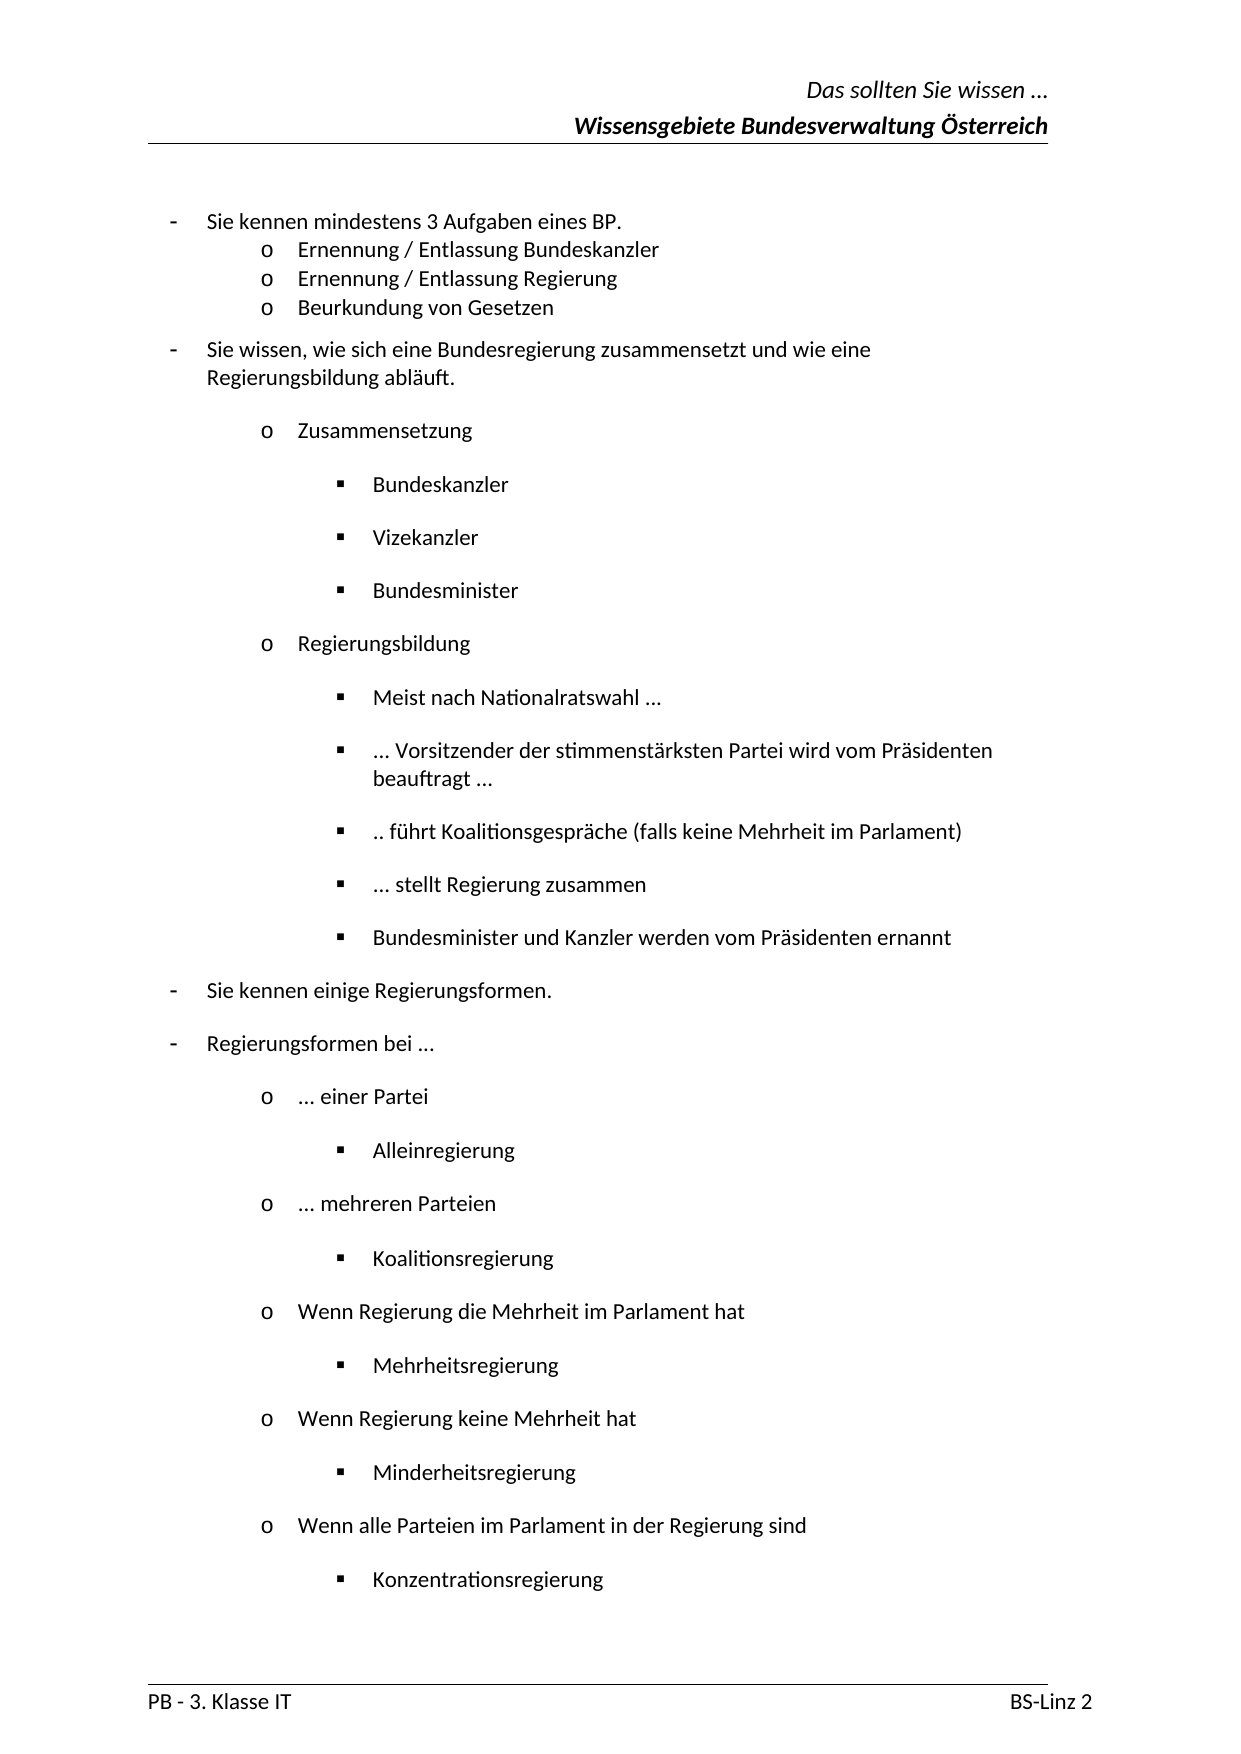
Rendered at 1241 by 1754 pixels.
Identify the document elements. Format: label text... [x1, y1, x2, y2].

list Minderheitsregierung [335, 1458, 1048, 1486]
list ... mehreren Parteien [260, 1189, 1048, 1219]
list Ernennung / Entlassung Regierung [260, 264, 1048, 293]
list Bundesminister [335, 576, 1048, 604]
list Alleinregierung [335, 1137, 1048, 1164]
list Sie kennen mindestens 3 Aufgaben eines BP. [169, 207, 1048, 235]
list Meist nach Nationalratswahl ... [335, 683, 1048, 711]
list Sie wissen, wie sich eine Bundesregierung zusammensetzt und wie eine Regierungsbildung abläuft. [169, 335, 1048, 391]
list Regierungsformen bei ... [169, 1029, 1048, 1057]
list Mehrheitsregierung [335, 1351, 1048, 1379]
list Konzentrationsregierung [335, 1565, 1048, 1593]
list Wenn Regierung keine Mehrheit hat [260, 1404, 1048, 1433]
list Regierungsbildung [260, 629, 1048, 658]
list Vizekanzler [335, 523, 1048, 551]
list .. führt Koalitionsgespräche (falls keine Mehrheit im Parlament) [335, 817, 1048, 845]
list ... stellt Regierung zusammen [335, 870, 1048, 898]
list Bundeskanzler [335, 470, 1048, 498]
list Koalitionsregierung [335, 1244, 1048, 1272]
list Wenn alle Parteien im Parlament in der Regierung sind [260, 1511, 1048, 1540]
list Zusammensetzung [260, 416, 1048, 445]
list ... einer Partei [260, 1082, 1048, 1112]
list Beurkundung von Gesetzen [260, 293, 1048, 322]
list Sie kennen einige Regierungsformen. [169, 976, 1048, 1004]
list Wenn Regierung die Mehrheit im Parlament hat [260, 1297, 1048, 1326]
list ... Vorsitzender der stimmenstärksten Partei wird vom Präsidenten beauftragt ... [335, 736, 1048, 792]
list Bundesminister und Kanzler werden vom Präsidenten ernannt [335, 923, 1048, 951]
list Ernennung / Entlassung Bundeskanzler [260, 235, 1048, 264]
